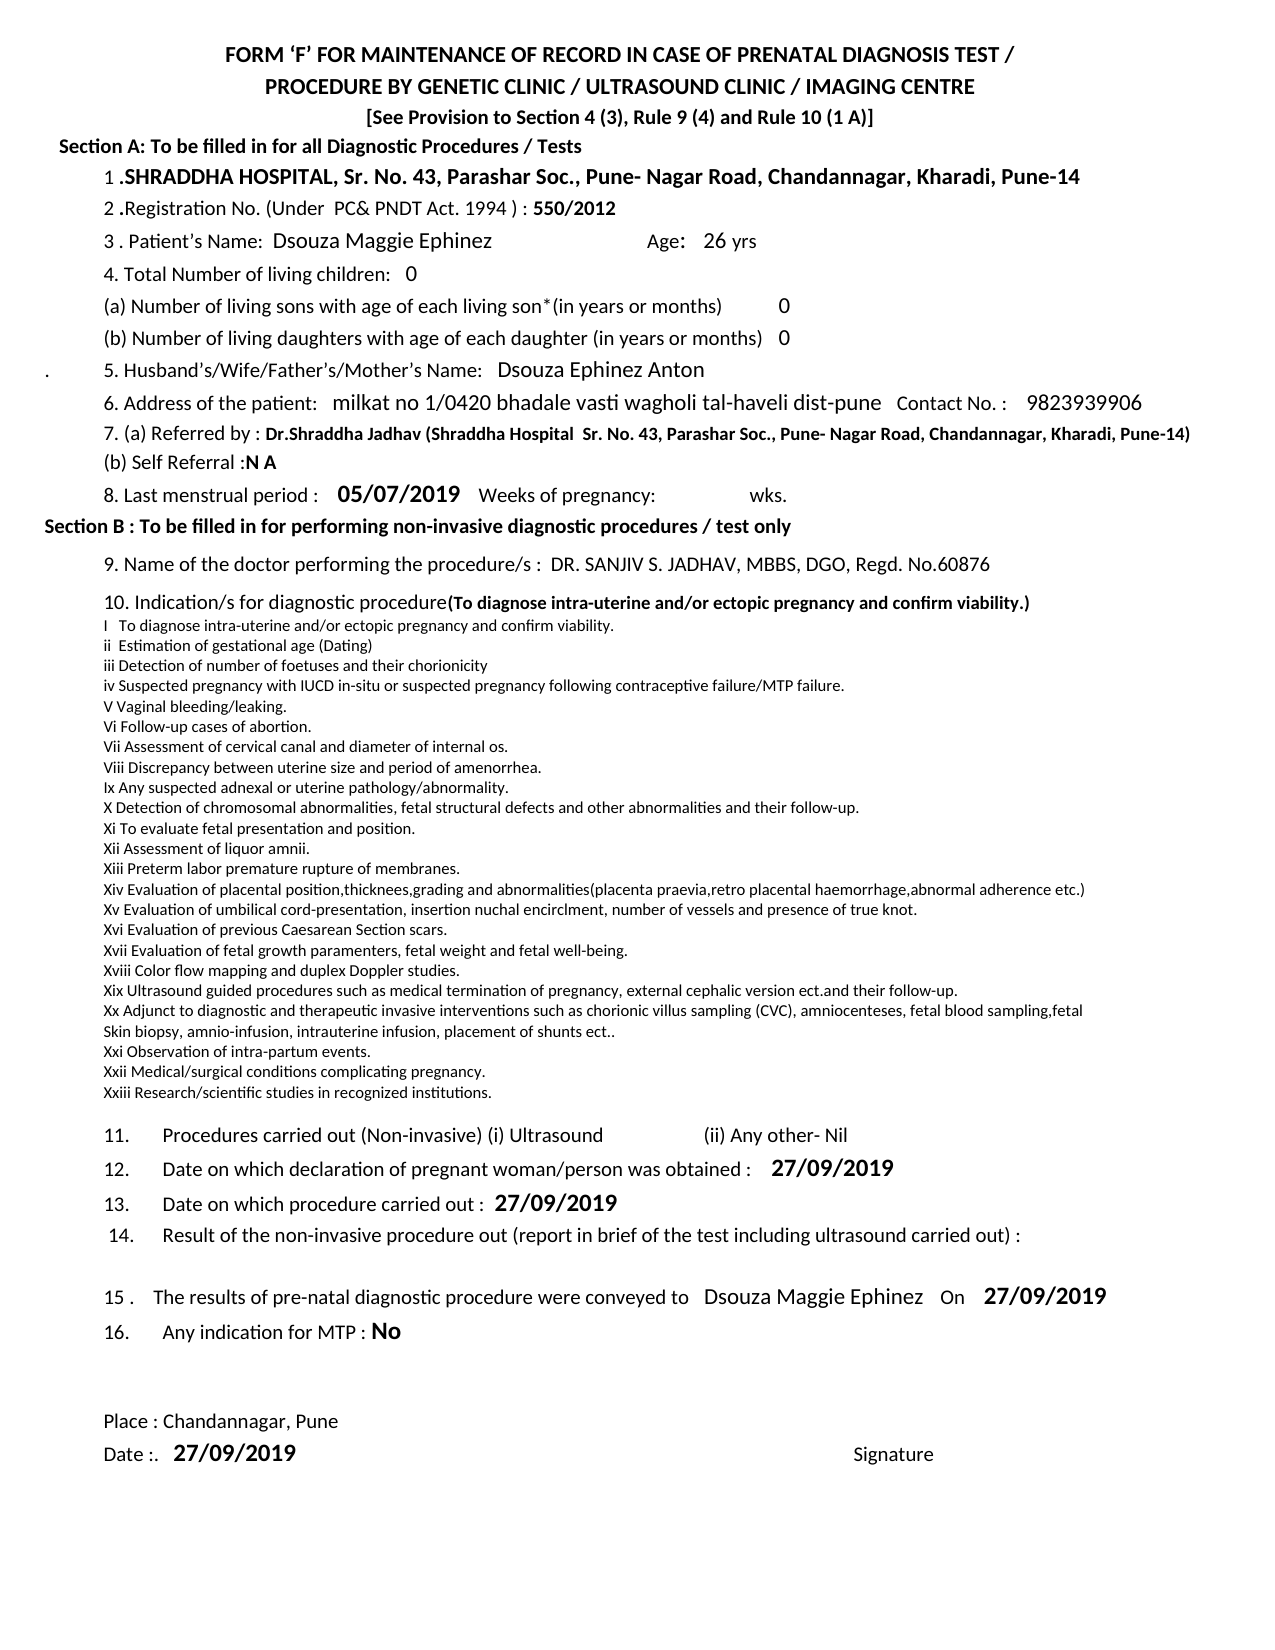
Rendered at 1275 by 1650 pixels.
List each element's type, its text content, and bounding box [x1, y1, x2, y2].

text 6. Address of the patient: Contact No. : [103, 388, 1255, 416]
text X Detection of chromosomal abnormalities, fetal structural defects and other abnormalities and their follow-up. [0, 798, 1196, 818]
text Xviii Color flow mapping and duplex Doppler studies. [0, 960, 1275, 980]
text Xiii Preterm labor premature rupture of membranes. [0, 858, 1196, 879]
text I To diagnose intra-uterine and/or ectopic pregnancy and confirm viability. [75, 615, 1255, 635]
text Viii Discrepancy between uterine size and period of amenorrhea. [0, 757, 1196, 777]
text Vi Follow-up cases of abortion. [0, 716, 1196, 737]
text iv Suspected pregnancy with IUCD in-situ or suspected pregnancy following contraceptive failure/MTP failure. [0, 676, 1196, 696]
text 13. Date on which procedure carried out : [0, 1187, 1275, 1217]
text Xi To evaluate fetal presentation and position. [0, 818, 1196, 838]
text Place : Chandannagar, Pune [0, 1408, 1275, 1434]
text 3 . Patient’s Name: Age: yrs [44, 224, 1166, 254]
text 14. Result of the non-invasive procedure out (report in brief of the test including ultrasound carried out) : [103, 1222, 1226, 1247]
text (b) Self Referral :N A [44, 449, 1255, 474]
text Skin biopsy, amnio-infusion, intrauterine infusion, placement of shunts ect.. [0, 1021, 1275, 1041]
text 9. Name of the doctor performing the procedure/s : DR. SANJIV S. JADHAV, MBBS, DGO, Regd. No.60876 [0, 551, 1255, 577]
text 4. Total Number of living children: [44, 259, 1196, 287]
text 7. (a) Referred by : Dr.Shraddha Jadhav (Shraddha Hospital Sr. No. 43, Parashar Soc., Pune- Nagar Road, Chandannagar, Kharadi, Pune-14) [44, 420, 1255, 445]
text Date :. Signature [0, 1438, 1275, 1468]
text Xxi Observation of intra-partum events. [103, 1041, 1275, 1062]
text 8. Last menstrual period : Weeks of pregnancy: wks. [44, 478, 1255, 509]
text V Vaginal bleeding/leaking. [0, 696, 1196, 716]
text 15 . The results of pre-natal diagnostic procedure were conveyed to On [0, 1280, 1275, 1311]
text . 5. Husband’s/Wife/Father’s/Mother’s Name: [44, 355, 1255, 383]
text (a) Number of living sons with age of each living son*(in years or months) [44, 291, 1255, 319]
text Xxiii Research/scientific studies in recognized institutions. [0, 1082, 1275, 1102]
text 10. Indication/s for diagnostic procedure(To diagnose intra-uterine and/or ectopic pregnancy and confirm viability.) [75, 589, 1255, 615]
text Ix Any suspected adnexal or uterine pathology/abnormality. [0, 777, 1196, 798]
text Section A: To be filled in for all Diagnostic Procedures / Tests [44, 133, 1196, 159]
text 12. Date on which declaration of pregnant woman/person was obtained : [0, 1152, 1275, 1182]
text iii Detection of number of foetuses and their chorionicity [0, 655, 1196, 676]
text Xvii Evaluation of fetal growth paramenters, fetal weight and fetal well-being. [0, 940, 1275, 960]
text 1 .SHRADDHA HOSPITAL, Sr. No. 43, Parashar Soc., Pune- Nagar Road, Chandannagar, Kharadi, Pune-14 [44, 162, 1196, 191]
text Xii Assessment of liquor amnii. [0, 838, 1196, 858]
text ii Estimation of gestational age (Dating) [0, 635, 1196, 655]
text 11. Procedures carried out (Non-invasive) (i) Ultrasound (ii) Any other- Nil [0, 1123, 1275, 1148]
text (b) Number of living daughters with age of each daughter (in years or months) [44, 323, 1255, 351]
text Xix Ultrasound guided procedures such as medical termination of pregnancy, external cephalic version ect.and their follow-up. [0, 980, 1275, 1001]
text FORM ‘F’ FOR MAINTENANCE OF RECORD IN CASE OF PRENATAL DIAGNOSIS TEST / [44, 40, 1196, 68]
text 16. Any indication for MTP : No [0, 1315, 1275, 1346]
text PROCEDURE BY GENETIC CLINIC / ULTRASOUND CLINIC / IMAGING CENTRE [44, 72, 1196, 100]
text Xiv Evaluation of placental position,thicknees,grading and abnormalities(placenta praevia,retro placental haemorrhage,abnormal adherence etc.) [0, 879, 1275, 899]
text Xv Evaluation of umbilical cord-presentation, insertion nuchal encirclment, number of vessels and presence of true knot. [0, 899, 1275, 919]
text Vii Assessment of cervical canal and diameter of internal os. [0, 737, 1196, 757]
text Xxii Medical/surgical conditions complicating pregnancy. [0, 1062, 1275, 1082]
text Section B : To be filled in for performing non-invasive diagnostic procedures / test only [44, 513, 1255, 538]
text 2 .Registration No. (Under PC& PNDT Act. 1994 ) : 550/2012 [44, 195, 1196, 220]
text Xvi Evaluation of previous Caesarean Section scars. [0, 919, 1275, 940]
text Xx Adjunct to diagnostic and therapeutic invasive interventions such as chorionic villus sampling (CVC), amniocenteses, fetal blood sampling,fetal [0, 1001, 1275, 1021]
text [See Provision to Section 4 (3), Rule 9 (4) and Rule 10 (1 A)] [44, 104, 1196, 129]
